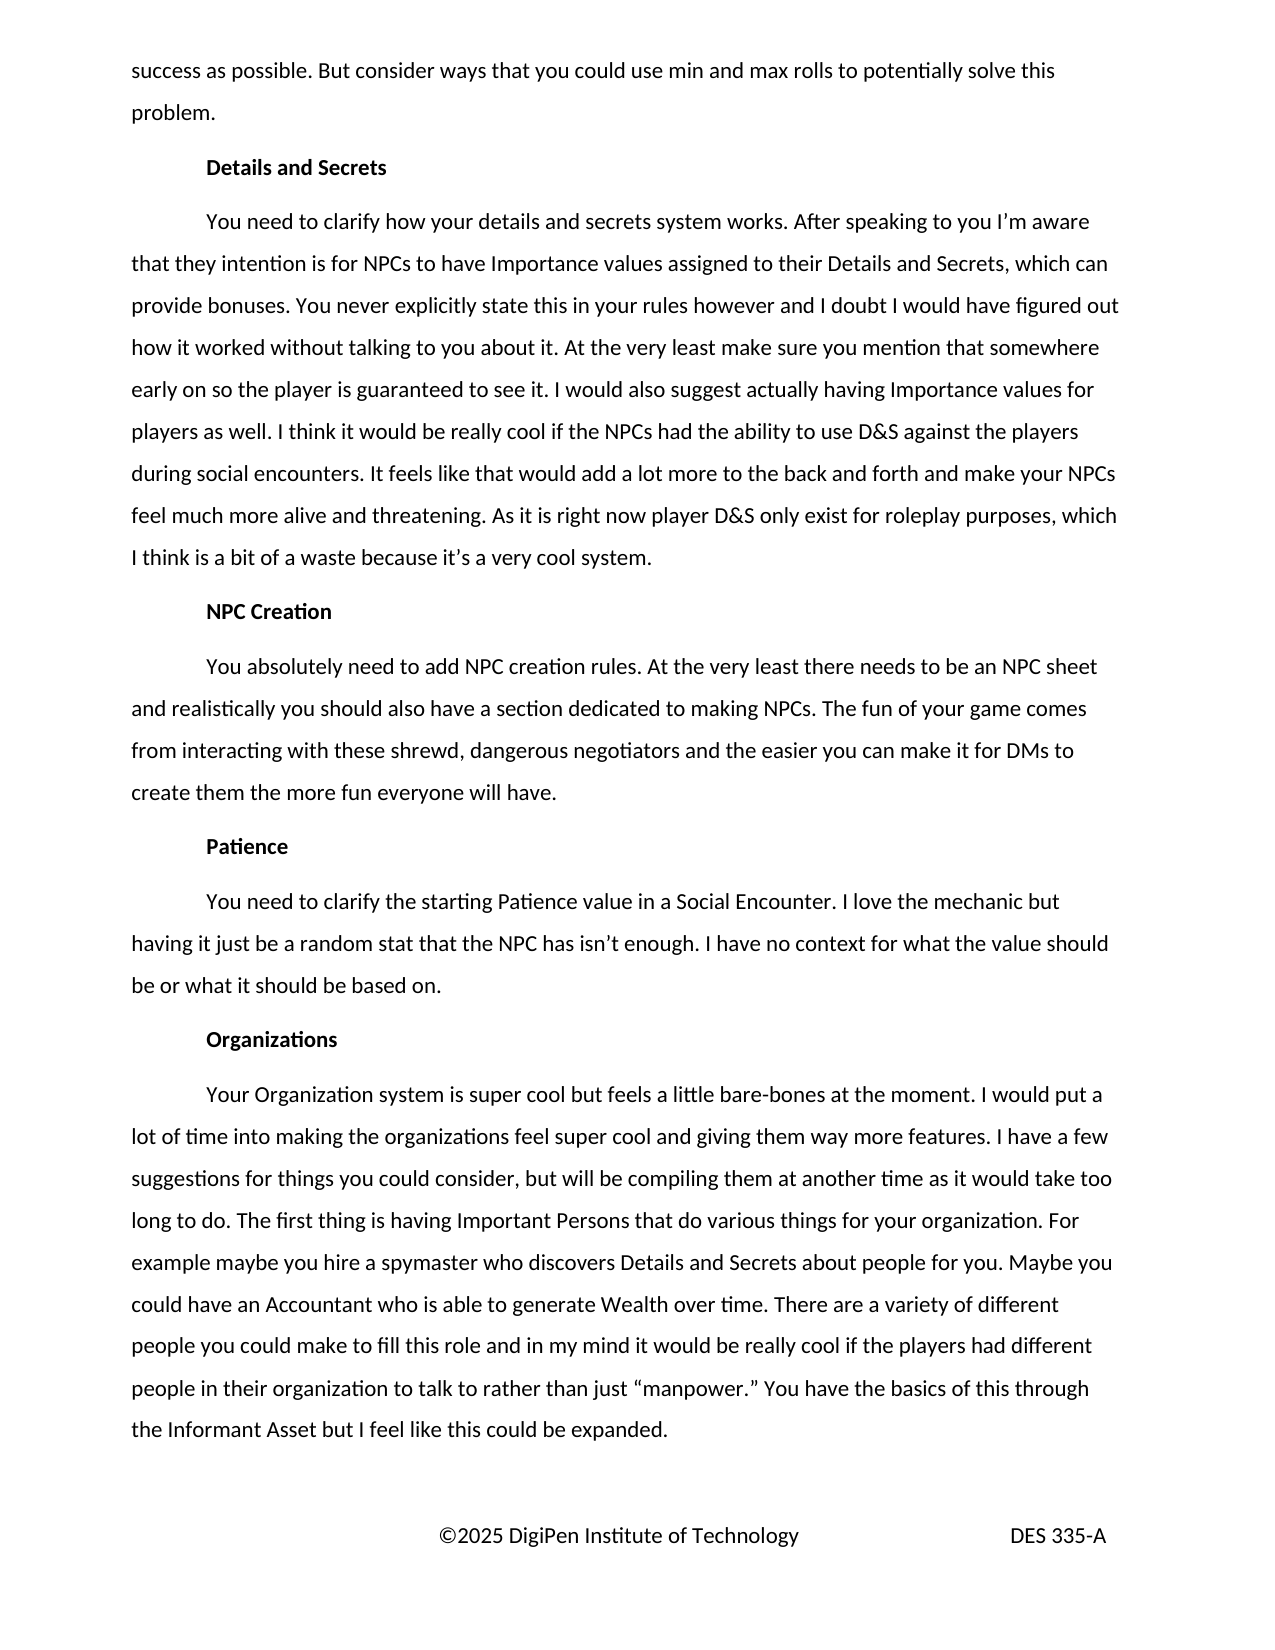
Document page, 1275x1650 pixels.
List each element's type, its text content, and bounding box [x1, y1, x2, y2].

text Your Organization system is super cool but feels a little bare-bones at the moment. I would put a lot of time into making the organizations feel super cool and giving them way more features. I have a few suggestions for things you could consider, but will be compiling them at another time as it would take too long to do. The first thing is having Important Persons that do various things for your organization. For example maybe you hire a spymaster who discovers Details and Secrets about people for you. Maybe you could have an Accountant who is able to generate Wealth over time. There are a variety of different people you could make to fill this role and in my mind it would be really cool if the players had different people in their organization to talk to rather than just “manpower.” You have the basics of this through the Informant Asset but I feel like this could be expanded. [131, 1080, 1121, 1444]
text You need to clarify the starting Patience value in a Social Encounter. I love the mechanic but having it just be a random stat that the NPC has isn’t enough. I have no context for what the value should be or what it should be based on. [131, 887, 1121, 999]
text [131, 56, 1121, 126]
text Patience [131, 832, 1121, 860]
text You need to clarify how your details and secrets system works. After speaking to you I’m aware that they intention is for NPCs to have Importance values assigned to their Details and Secrets, which can provide bonuses. You never explicitly state this in your rules however and I doubt I would have figured out how it worked without talking to you about it. At the very least make sure you mention that somewhere early on so the player is guaranteed to see it. I would also suggest actually having Importance values for players as well. I think it would be really cool if the NPCs had the ability to use D&S against the players during social encounters. It feels like that would add a lot more to the back and forth and make your NPCs feel much more alive and threatening. As it is right now player D&S only exist for roleplay purposes, which I think is a bit of a waste because it’s a very cool system. [131, 207, 1121, 571]
text Details and Secrets [131, 153, 1121, 181]
text Organizations [131, 1025, 1121, 1053]
text You absolutely need to add NPC creation rules. At the very least there needs to be an NPC sheet and realistically you should also have a section dedicated to making NPCs. The fun of your game comes from interacting with these shrewd, dangerous negotiators and the easier you can make it for DMs to create them the more fun everyone will have. [131, 652, 1121, 806]
text NPC Creation [131, 597, 1121, 626]
